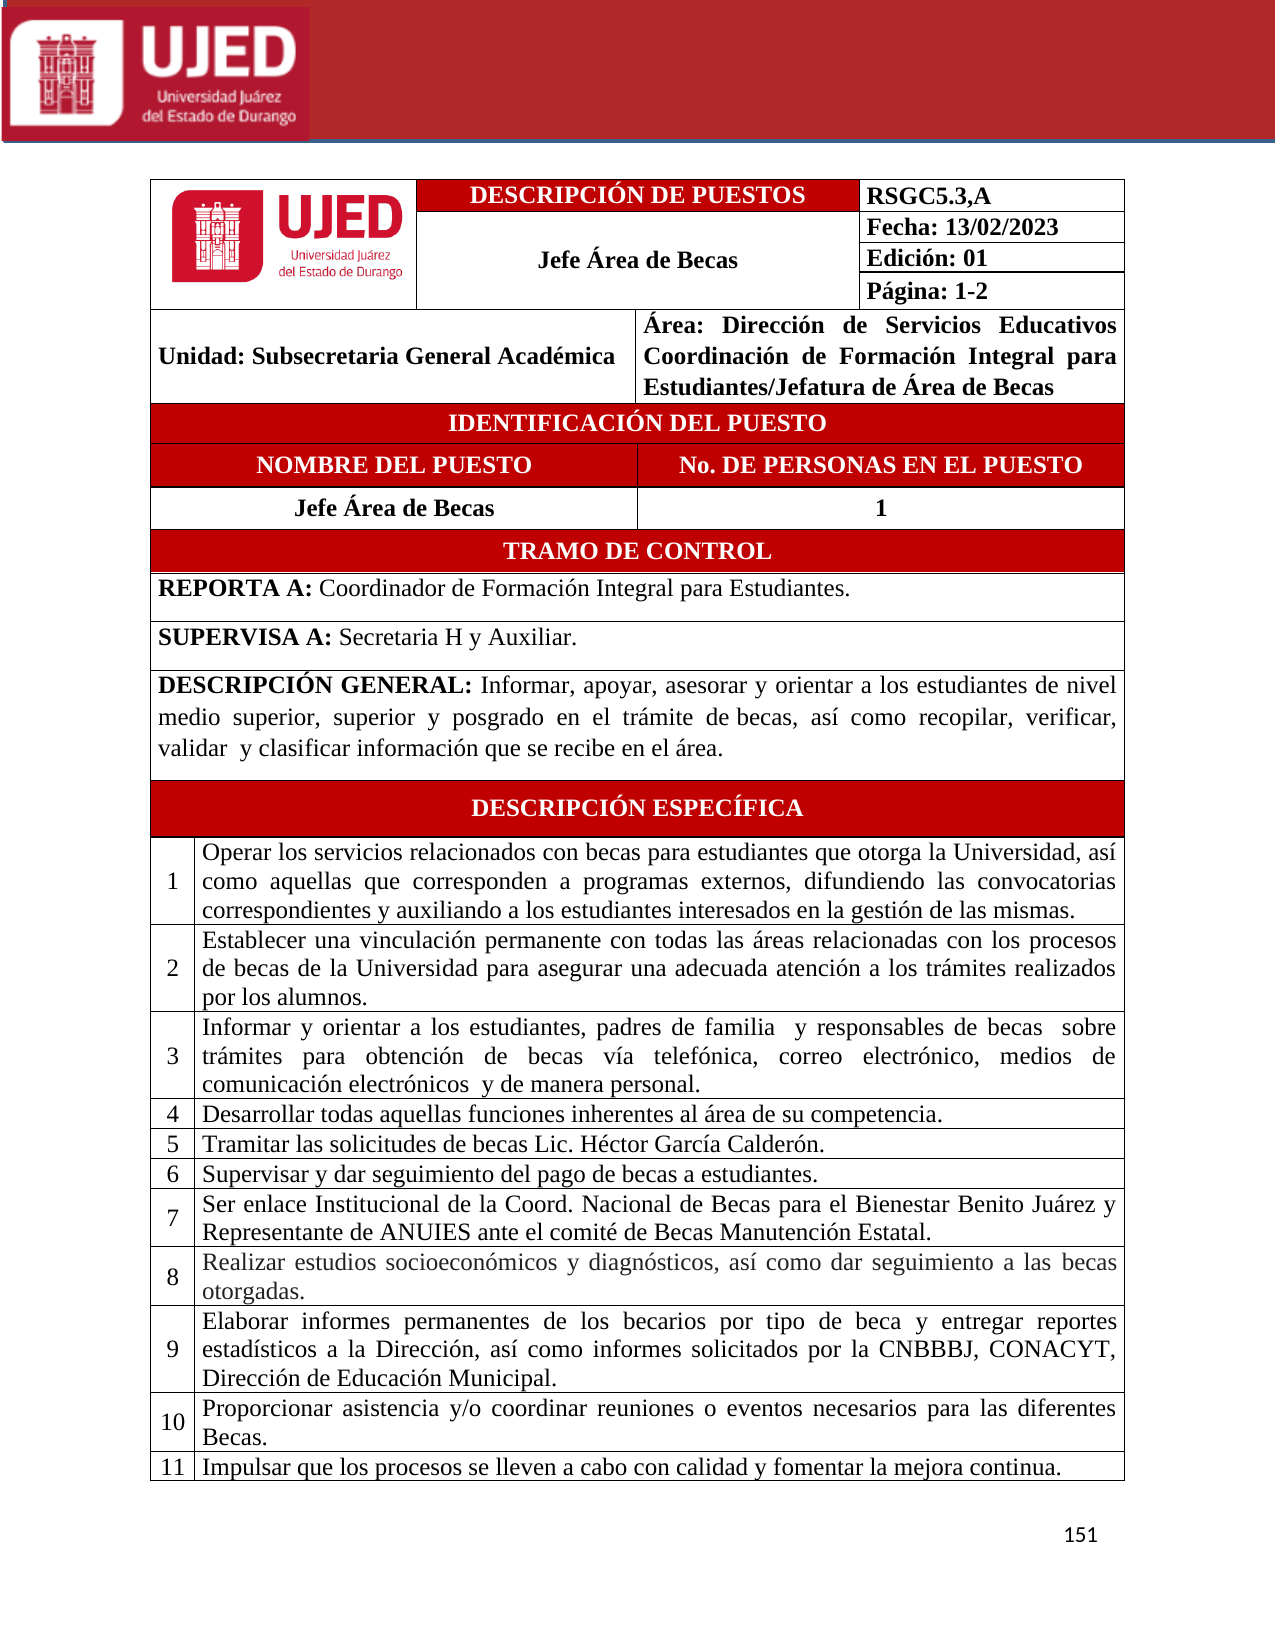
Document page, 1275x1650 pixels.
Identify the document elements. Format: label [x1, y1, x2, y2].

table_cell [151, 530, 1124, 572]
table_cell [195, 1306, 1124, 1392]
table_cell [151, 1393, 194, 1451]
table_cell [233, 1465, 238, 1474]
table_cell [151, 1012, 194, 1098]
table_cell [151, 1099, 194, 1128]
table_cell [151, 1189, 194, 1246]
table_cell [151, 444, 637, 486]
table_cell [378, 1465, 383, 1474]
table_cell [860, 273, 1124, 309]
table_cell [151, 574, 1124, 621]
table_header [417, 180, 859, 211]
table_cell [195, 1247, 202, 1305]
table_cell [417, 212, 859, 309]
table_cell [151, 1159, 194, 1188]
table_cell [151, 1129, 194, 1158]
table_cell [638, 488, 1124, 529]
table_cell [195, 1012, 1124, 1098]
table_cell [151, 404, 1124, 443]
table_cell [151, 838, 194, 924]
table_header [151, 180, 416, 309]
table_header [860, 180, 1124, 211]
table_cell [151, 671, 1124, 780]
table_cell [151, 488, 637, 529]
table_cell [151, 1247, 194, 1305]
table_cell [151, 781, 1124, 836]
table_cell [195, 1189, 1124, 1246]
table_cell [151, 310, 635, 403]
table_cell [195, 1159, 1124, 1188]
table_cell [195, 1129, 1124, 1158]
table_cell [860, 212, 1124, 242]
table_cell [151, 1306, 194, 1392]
picture [158, 179, 409, 291]
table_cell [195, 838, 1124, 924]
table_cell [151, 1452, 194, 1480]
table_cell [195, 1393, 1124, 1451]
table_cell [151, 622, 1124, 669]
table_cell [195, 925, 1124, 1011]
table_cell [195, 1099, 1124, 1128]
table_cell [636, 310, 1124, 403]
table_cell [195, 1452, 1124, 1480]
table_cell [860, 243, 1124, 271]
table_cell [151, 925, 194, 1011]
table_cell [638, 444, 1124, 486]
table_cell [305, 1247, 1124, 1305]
